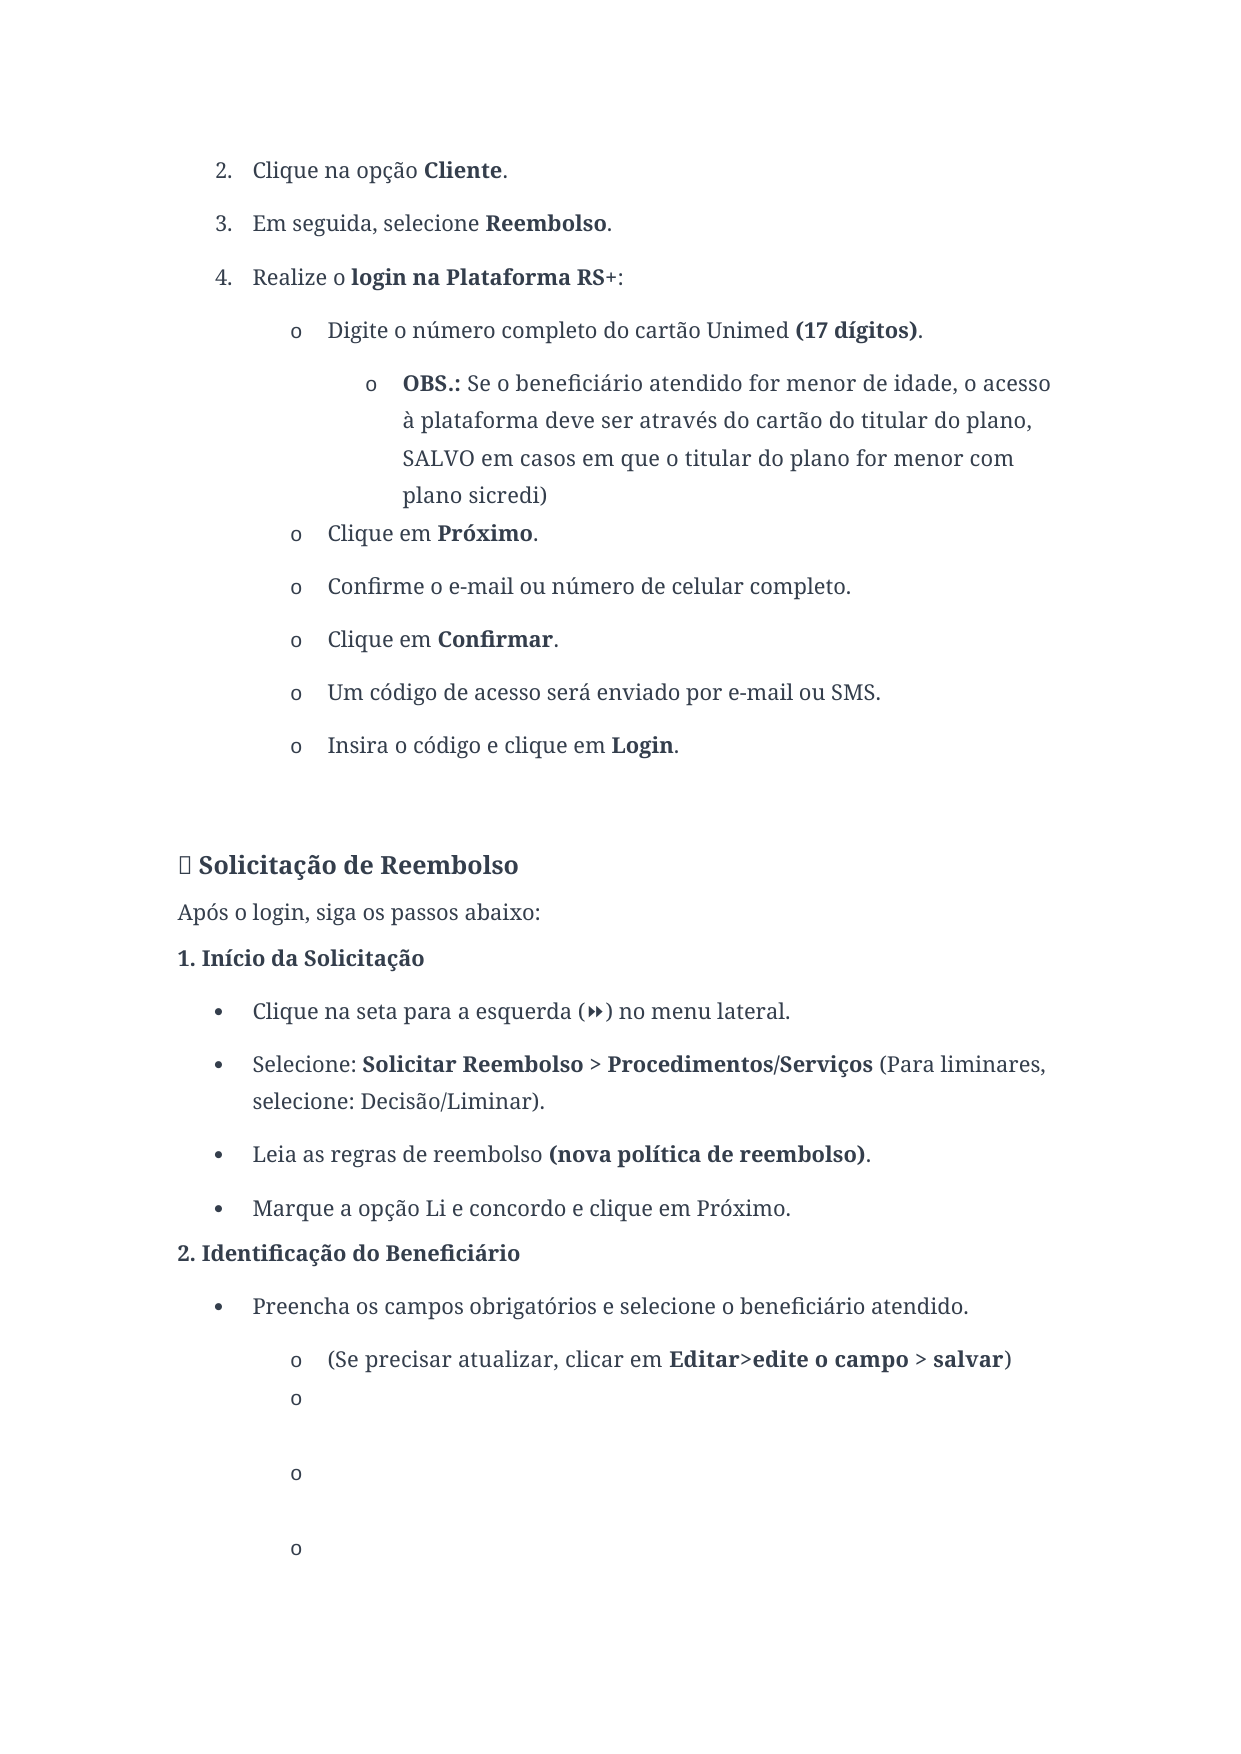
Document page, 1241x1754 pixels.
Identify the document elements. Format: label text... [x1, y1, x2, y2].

list Em seguida, selecione Reembolso. [215, 201, 1063, 238]
list Clique em Confirmar. [290, 616, 1063, 654]
list Preencha os campos obrigatórios e selecione o beneficiário atendido. [215, 1283, 1063, 1321]
list OBS.: Se o beneficiário atendido for menor de idade, o acesso à plataforma deve ser através do cartão do titular do plano, SALVO em casos em que o titular do plano for menor com plano sicredi) [365, 360, 1063, 510]
list Realize o login na Plataforma RS+: [215, 254, 1063, 291]
list Clique na seta para a esquerda (⏩) no menu lateral. [215, 988, 1063, 1025]
list Digite o número completo do cartão Unimed (17 dígitos). [290, 307, 1063, 344]
text 📝 Solicitação de Reembolso [177, 847, 1063, 881]
text Após o login, siga os passos abaixo: [177, 897, 1063, 927]
list Selecione: Solicitar Reembolso > Procedimentos/Serviços (Para liminares, selecione: Decisão/Liminar). [215, 1041, 1063, 1116]
list Leia as regras de reembolso (nova política de reembolso). [215, 1132, 1063, 1169]
list Um código de acesso será enviado por e-mail ou SMS. [290, 669, 1063, 707]
list Confirme o e-mail ou número de celular completo. [290, 563, 1063, 601]
text 1. Início da Solicitação [177, 942, 1063, 972]
list Clique na opção Cliente. [215, 148, 1063, 185]
text 2. Identificação do Beneficiário [177, 1238, 1063, 1268]
list Insira o código e clique em Login. [290, 723, 1063, 760]
list Marque a opção Li e concordo e clique em Próximo. [215, 1185, 1063, 1222]
list (Se precisar atualizar, clicar em Editar>edite o campo > salvar) [290, 1336, 1063, 1374]
list Clique em Próximo. [290, 510, 1063, 548]
